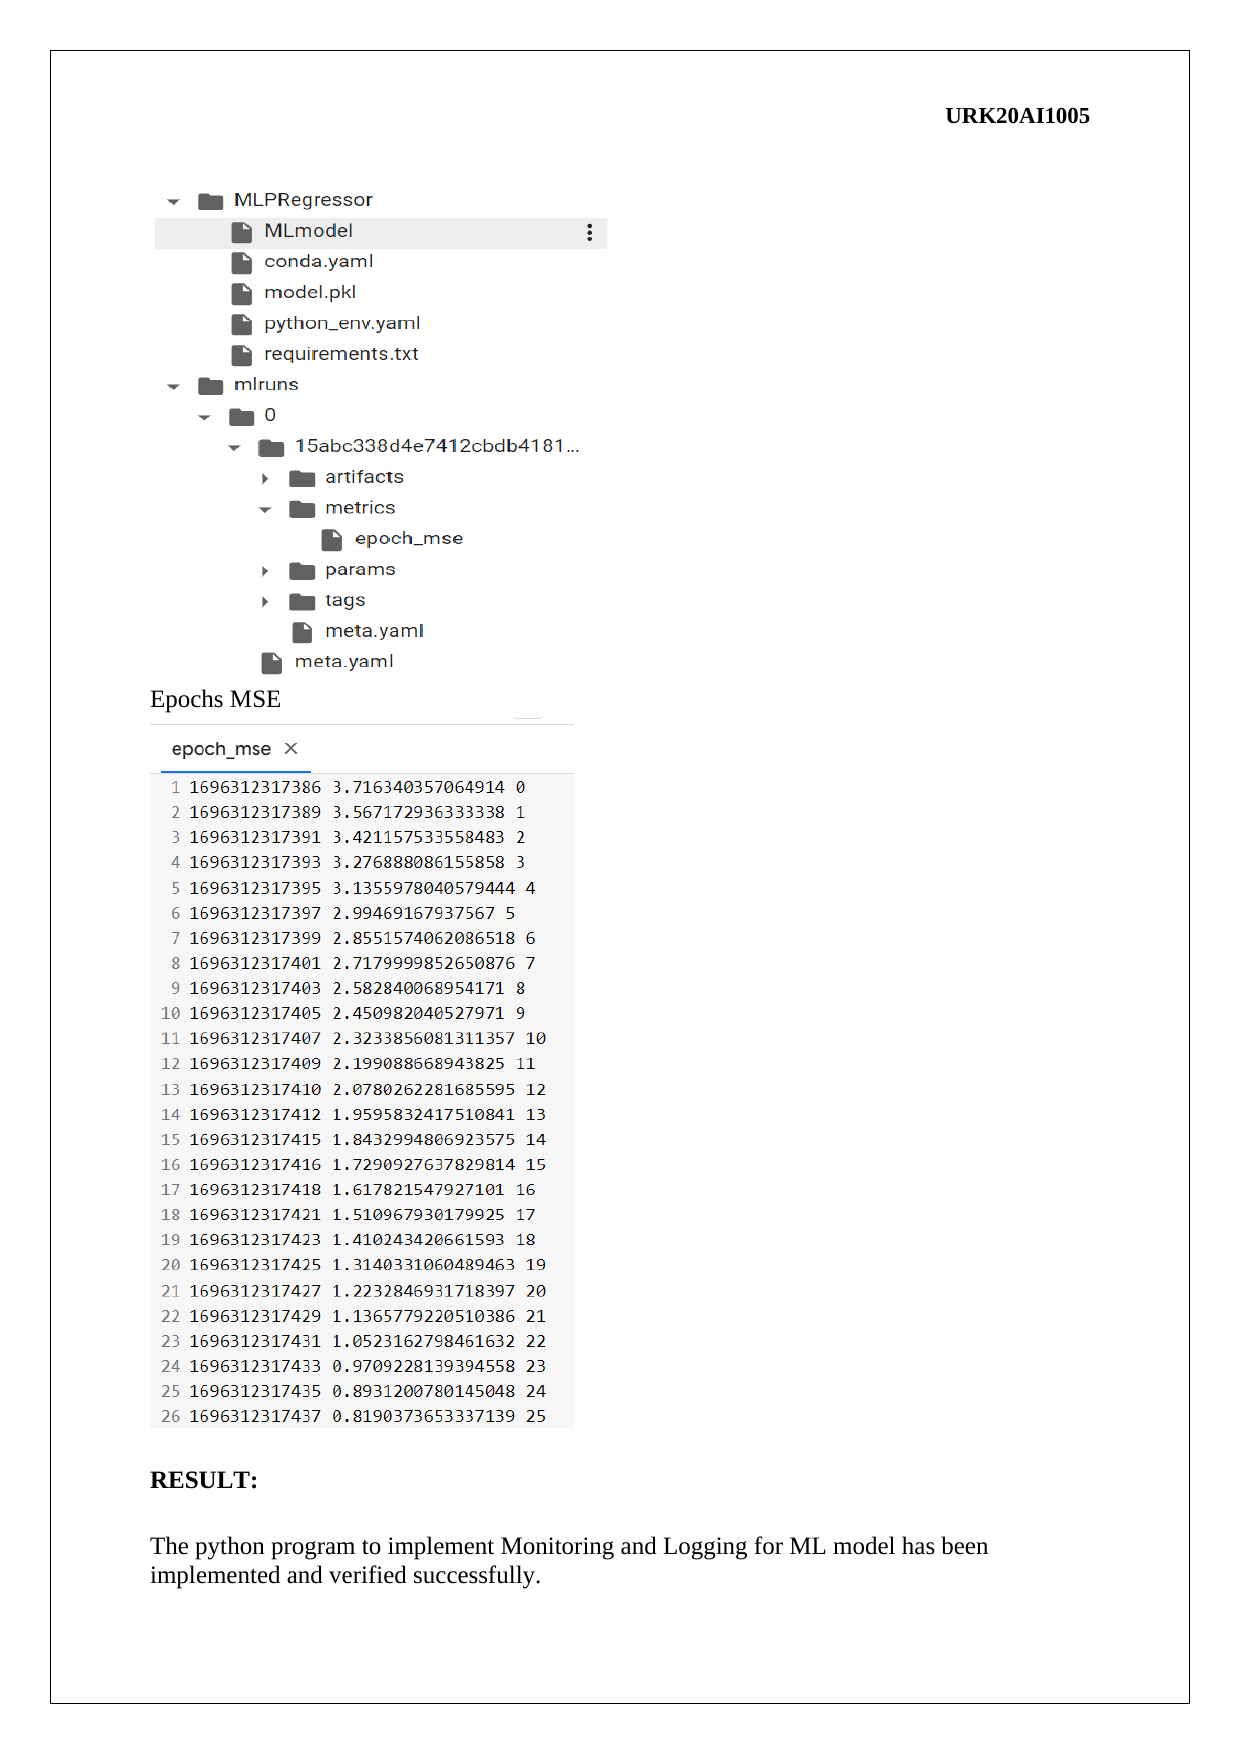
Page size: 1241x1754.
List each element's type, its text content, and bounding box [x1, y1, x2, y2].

text The python program to implement Monitoring and Logging for ML model has been implemented and verified successfully. [150, 1531, 1090, 1589]
text Epochs MSE [150, 684, 1090, 713]
picture [150, 182, 608, 680]
text RESULT: [150, 1465, 1090, 1494]
picture [150, 717, 574, 1428]
